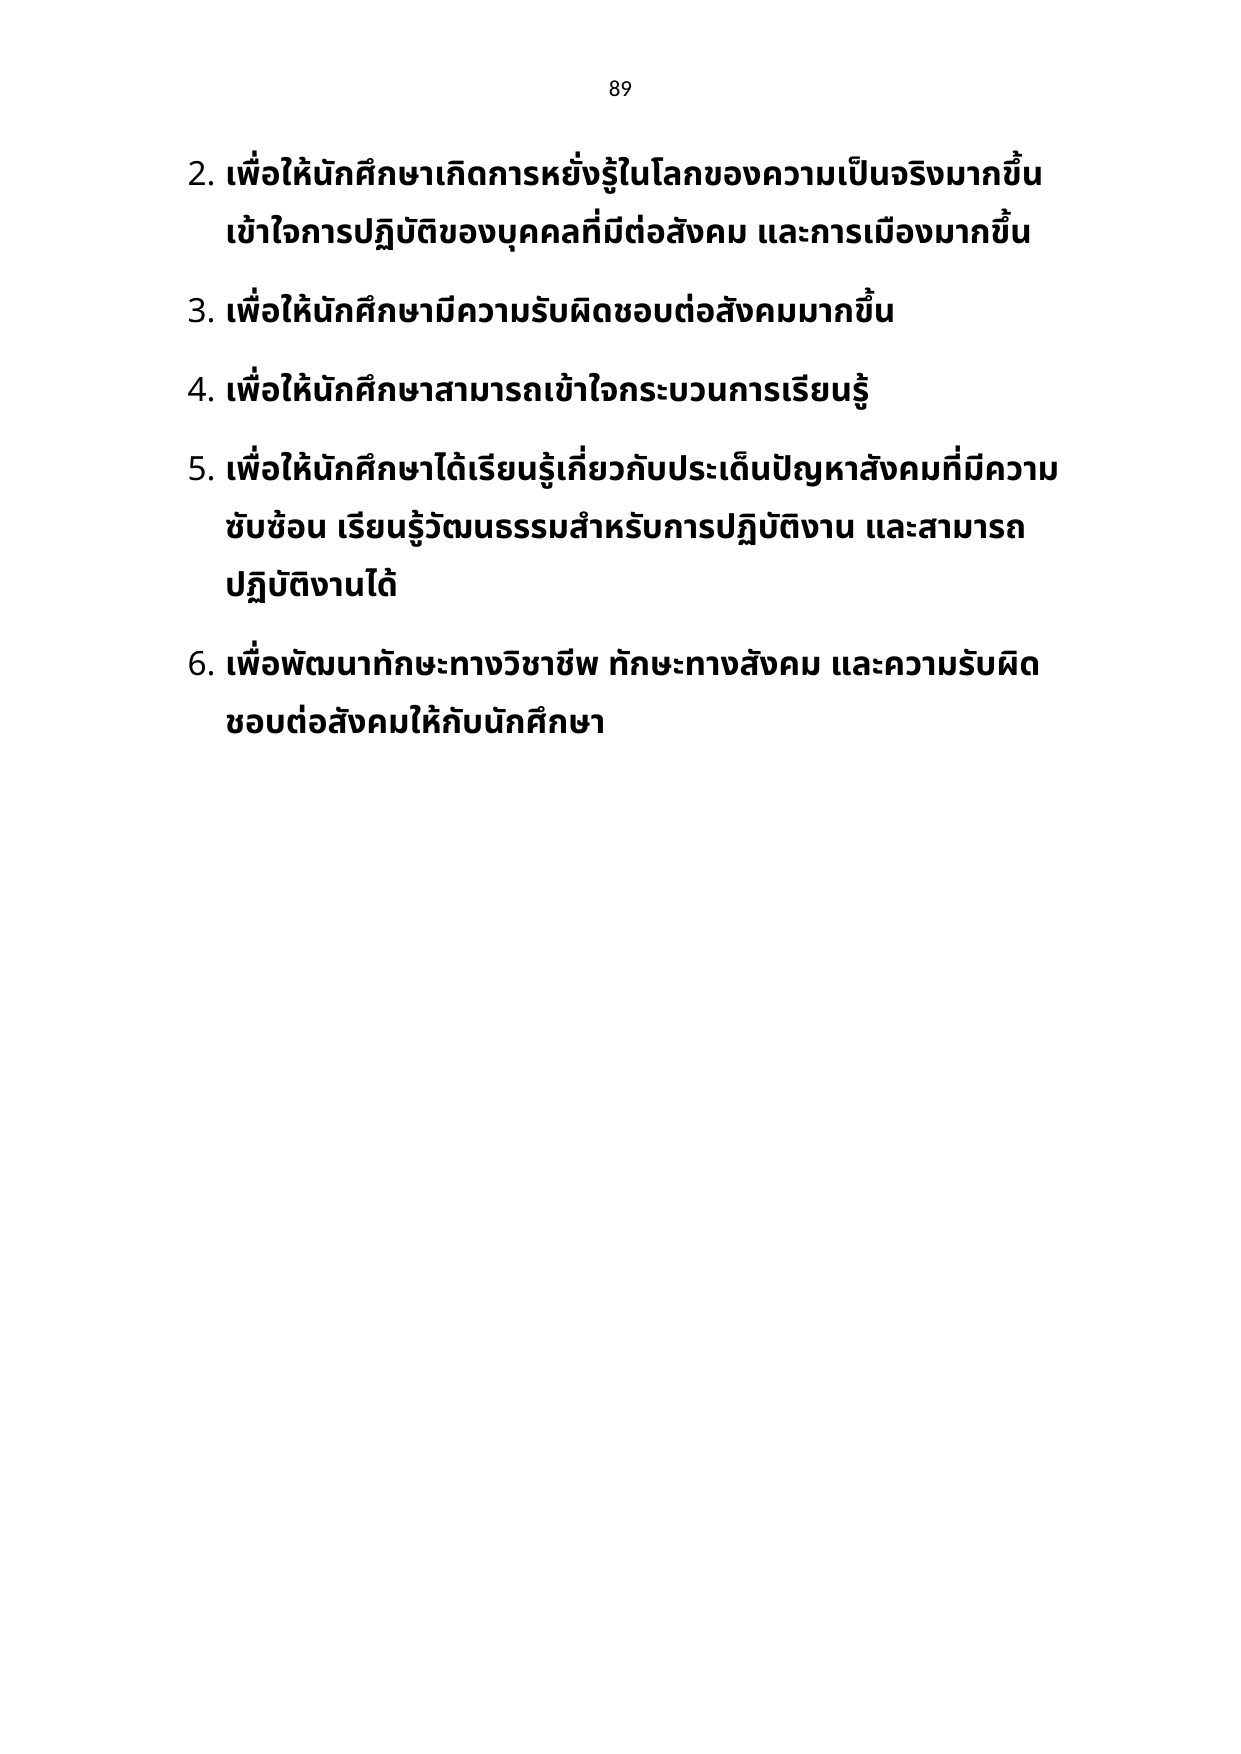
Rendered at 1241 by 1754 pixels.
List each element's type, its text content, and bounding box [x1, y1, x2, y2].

list เพื่อให้นักศึกษามีความรับผิดชอบต่อสังคมมากขึ้น [187, 287, 1090, 337]
list เพื่อพัฒนาทักษะทางวิชาชีพ ทักษะทางสังคม และความรับผิดชอบต่อสังคมให้กับนักศึกษา [187, 639, 1090, 748]
list เพื่อให้นักศึกษาได้เรียนรู้เกี่ยวกับประเด็นปัญหาสังคมที่มีความซับซ้อน เรียนรู้วัฒนธรรมสำหรับการปฏิบัติงาน และสามารถปฏิบัติงานได้ [187, 445, 1090, 611]
list เพื่อให้นักศึกษาเกิดการหยั่งรู้ในโลกของความเป็นจริงมากขึ้น เข้าใจการปฏิบัติของบุคคลที่มีต่อสังคม และการเมืองมากขึ้น [187, 150, 1090, 258]
list เพื่อให้นักศึกษาสามารถเข้าใจกระบวนการเรียนรู้ [187, 366, 1090, 416]
